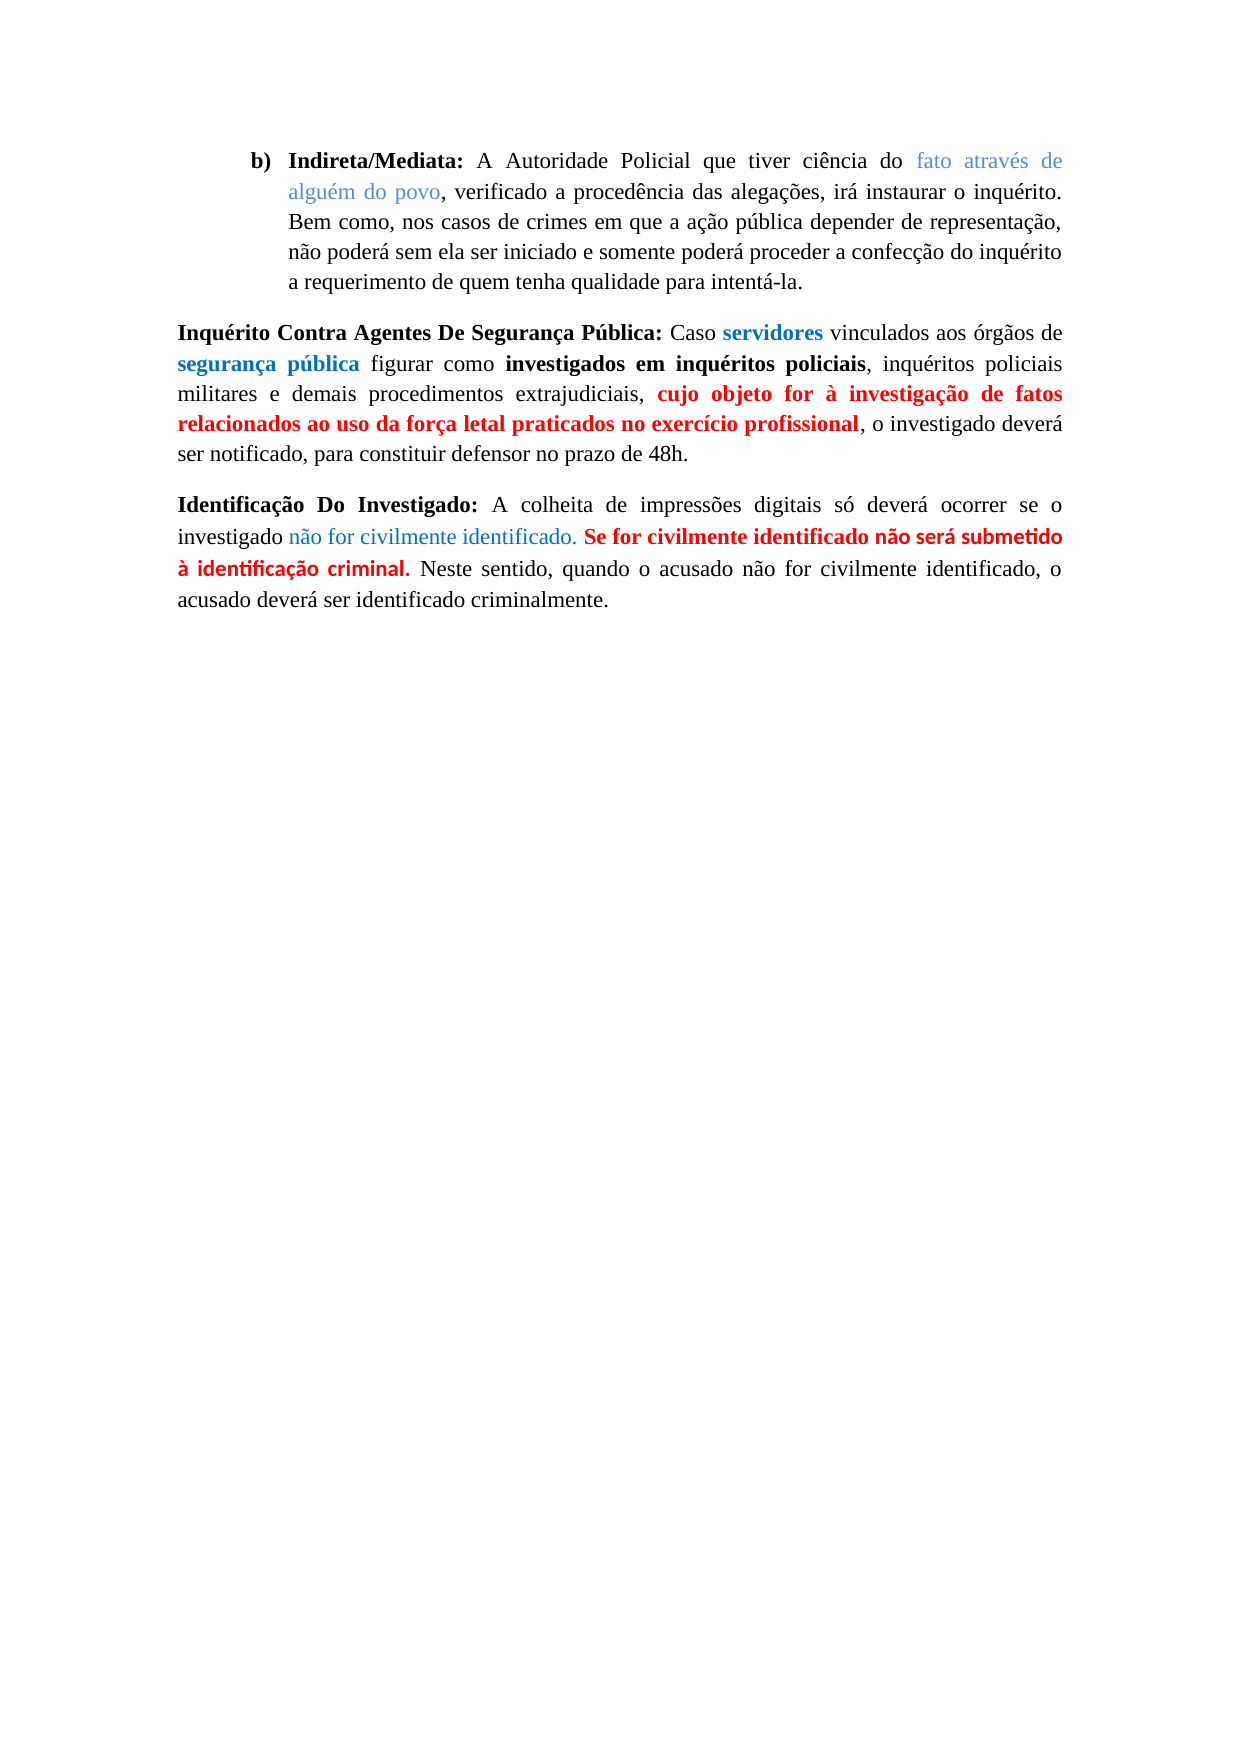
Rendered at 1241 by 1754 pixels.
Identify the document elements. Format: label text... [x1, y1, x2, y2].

list Indireta/Mediata: A Autoridade Policial que tiver ciência do fato através de alguém do povo, verificado a procedência das alegações, irá instaurar o inquérito. Bem como, nos casos de crimes em que a ação pública depender de representação, não poderá sem ela ser iniciado e somente poderá proceder a confecção do inquérito a requerimento de quem tenha qualidade para intentá-la. [251, 148, 1063, 295]
text Identificação Do Investigado: A colheita de impressões digitais só deverá ocorrer se o investigado não for civilmente identificado. Se for civilmente identificado não será submetido à identificação criminal. Neste sentido, quando o acusado não for civilmente identificado, o acusado deverá ser identificado criminalmente. [177, 491, 1063, 612]
text Inquérito Contra Agentes De Segurança Pública: Caso servidores vinculados aos órgãos de segurança pública figurar como investigados em inquéritos policiais, inquéritos policiais militares e demais procedimentos extrajudiciais, cujo objeto for à investigação de fatos relacionados ao uso da força letal praticados no exercício profissional, o investigado deverá ser notificado, para constituir defensor no prazo de 48h. [177, 319, 1063, 467]
